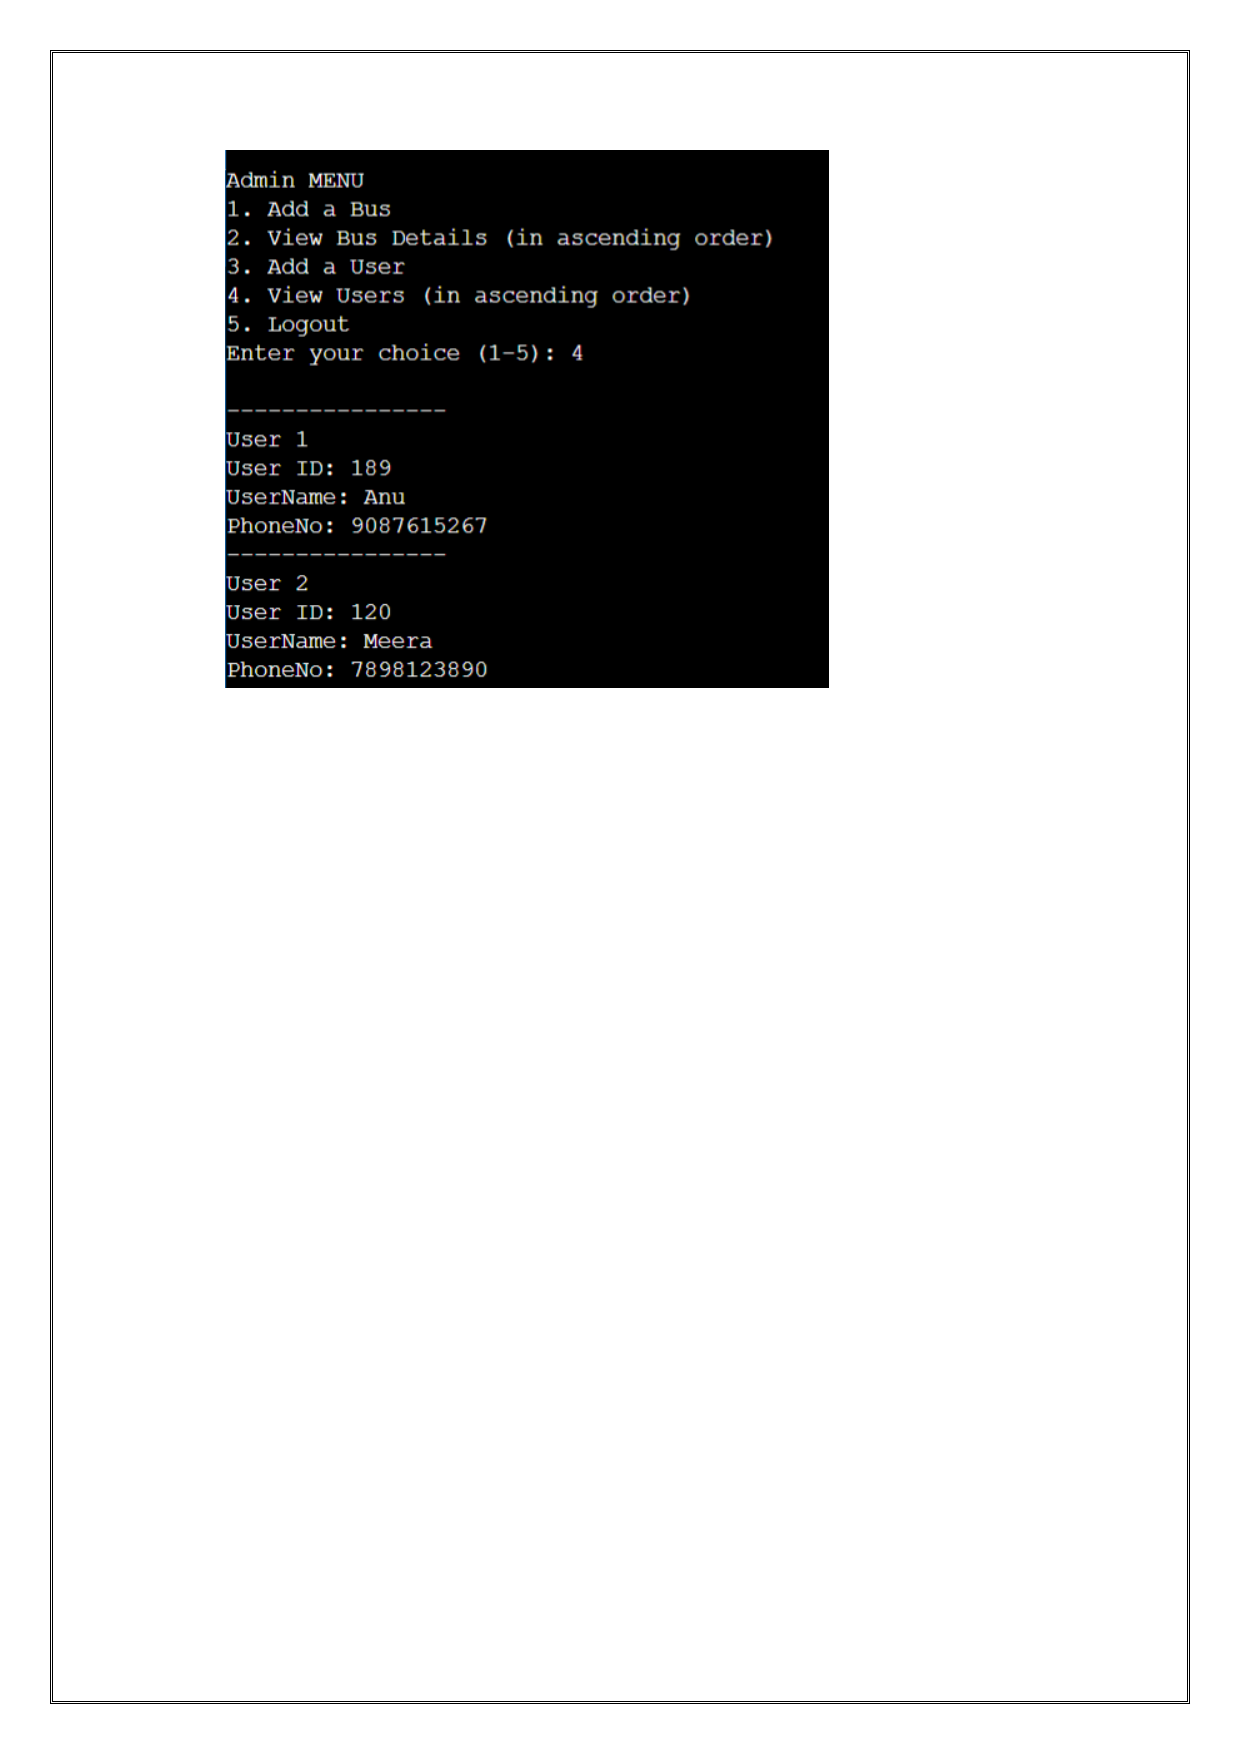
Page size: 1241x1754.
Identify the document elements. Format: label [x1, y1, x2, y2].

picture [225, 150, 829, 688]
